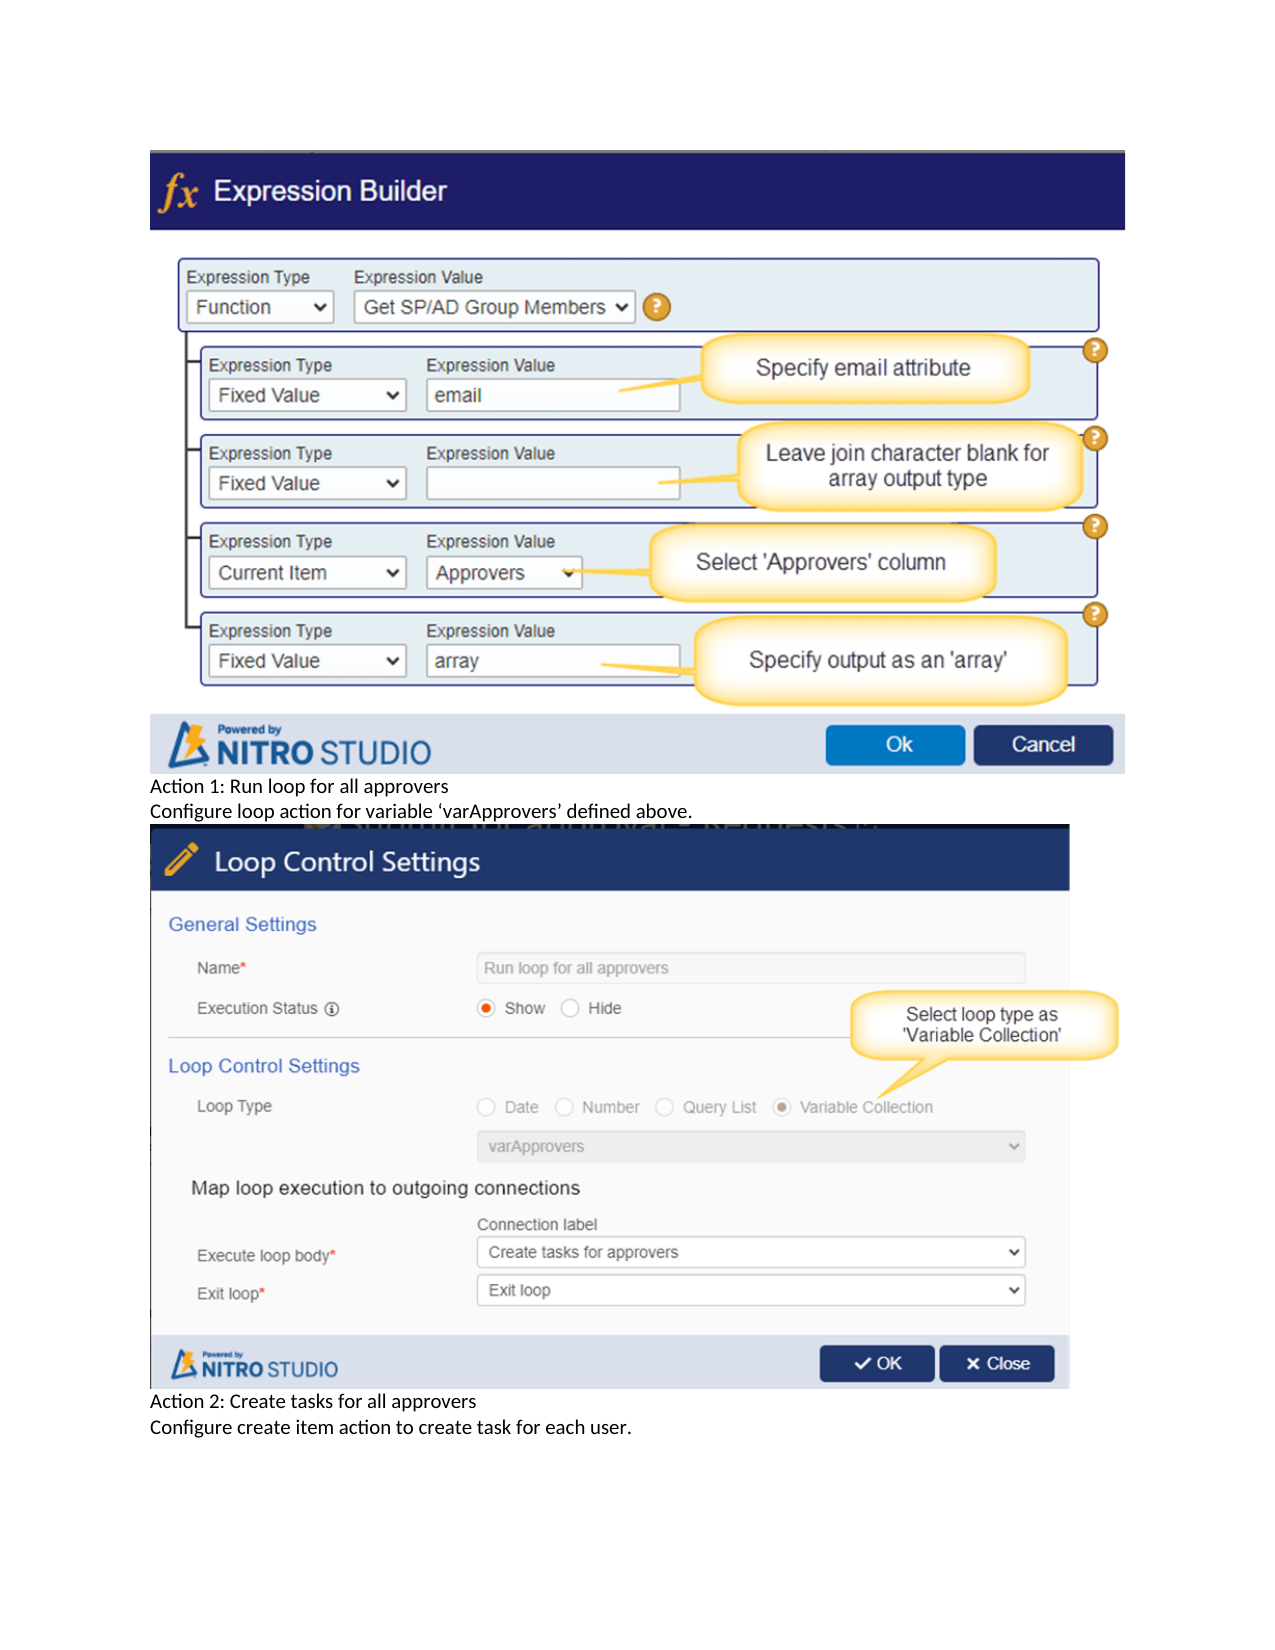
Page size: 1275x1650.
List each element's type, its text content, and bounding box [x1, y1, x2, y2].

text Action 2: Create tasks for all approvers [150, 1389, 1125, 1414]
text Configure loop action for variable ‘varApprovers’ defined above. [150, 799, 1125, 824]
text Action 1: Run loop for all approvers [150, 774, 1125, 799]
picture [150, 824, 1125, 1389]
picture [150, 150, 1125, 774]
text Configure create item action to create task for each user. [150, 1414, 1125, 1439]
